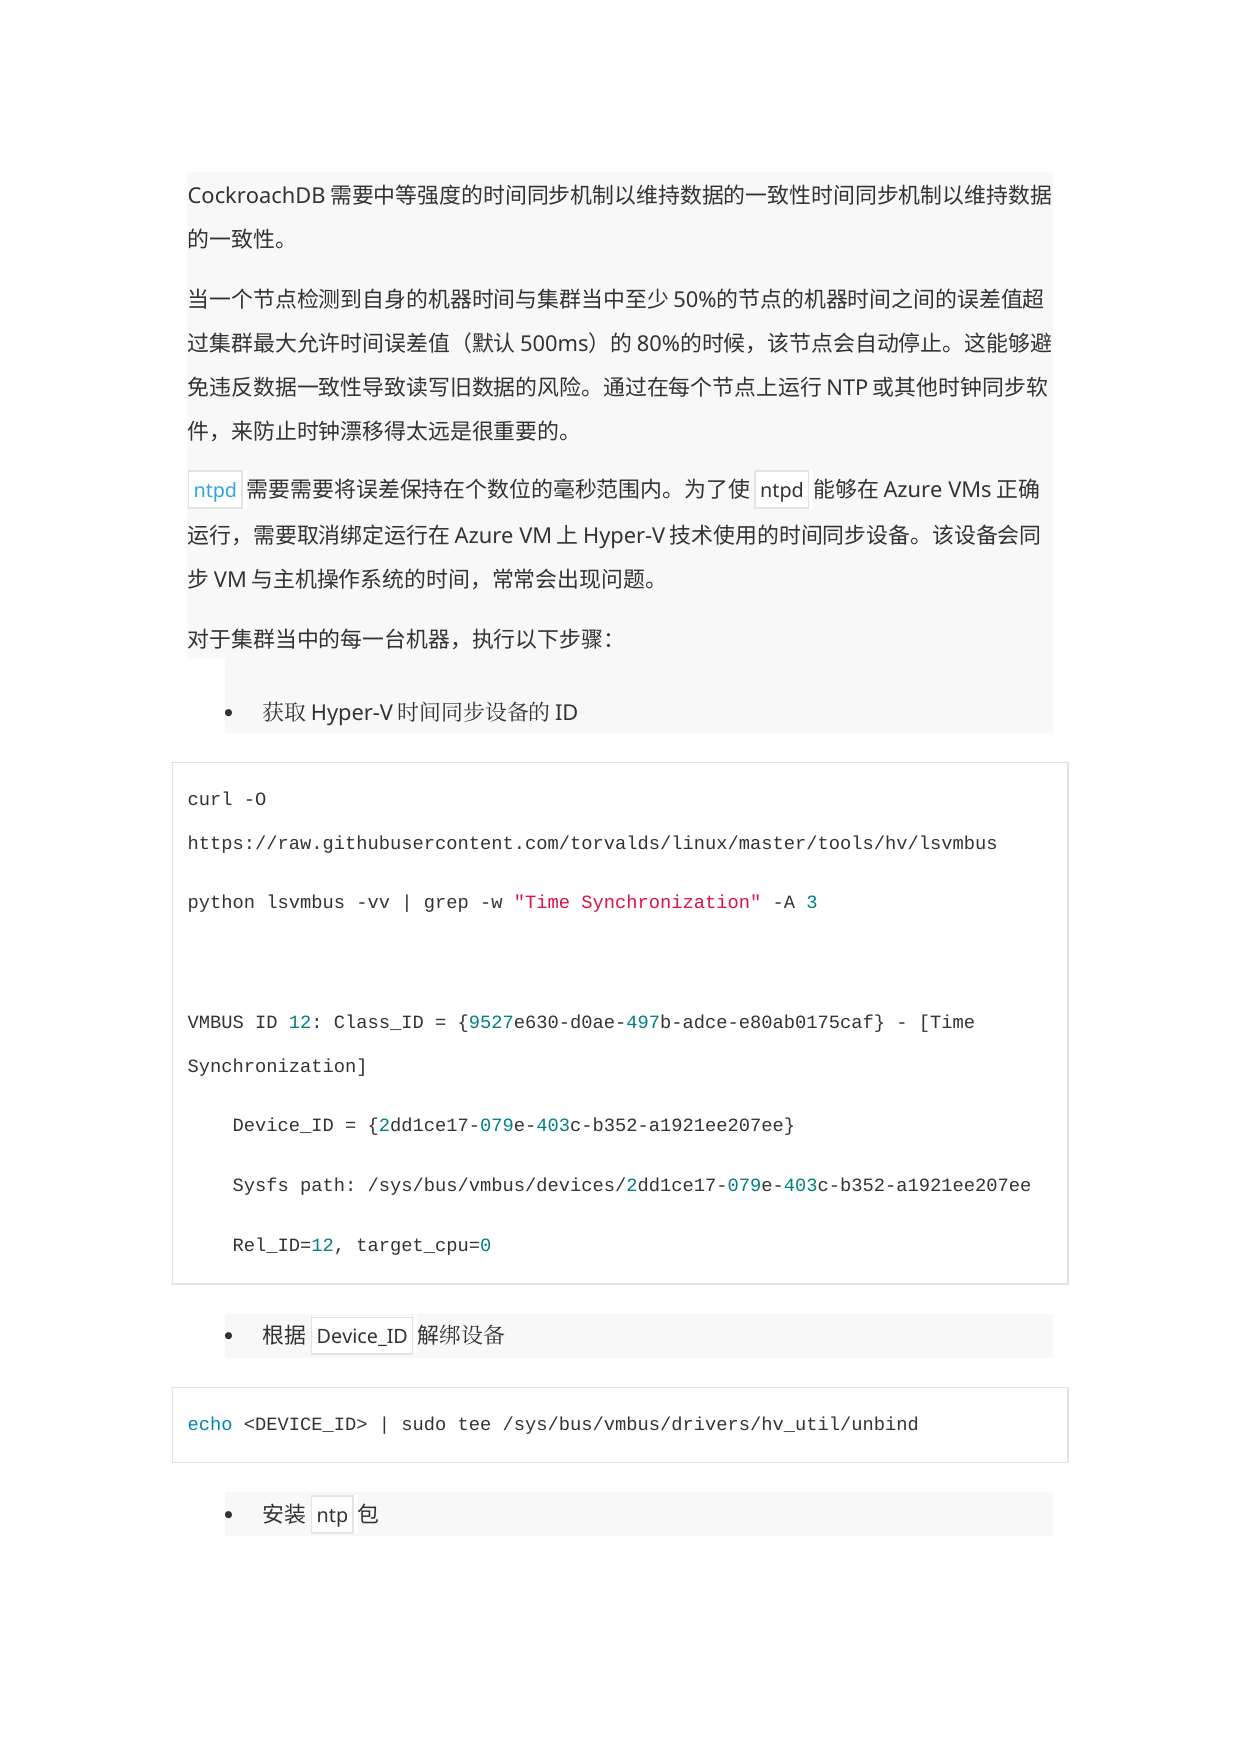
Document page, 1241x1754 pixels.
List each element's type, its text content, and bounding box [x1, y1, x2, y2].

text Sysfs path: /sys/bus/vmbus/devices/2dd1ce17-079e-403c-b352-a1921ee207ee [173, 1148, 1067, 1208]
text Rel_ID=12, target_cpu=0 [173, 1208, 1067, 1283]
text Device_ID = {2dd1ce17-079e-403c-b352-a1921ee207ee} [173, 1089, 1067, 1148]
text 对于集群当中的每一台机器，执行以下步骤： [187, 615, 1053, 659]
text echo <DEVICE_ID> | sudo tee /sys/bus/vmbus/drivers/hv_util/unbind [173, 1388, 1067, 1462]
text curl -O https://raw.githubusercontent.com/torvalds/linux/master/tools/hv/lsvmbus [173, 763, 1067, 866]
list 获取Hyper-V时间同步设备的ID [225, 689, 1053, 733]
list 根据Device_ID解绑设备 [225, 1314, 1053, 1358]
text ntpd需要需要将误差保持在个数位的毫秒范围内。为了使ntpd能够在Azure VMs正确运行，需要取消绑定运行在Azure VM上Hyper-V技术使用的时间同步设备。该设备会同步VM与主机操作系统的时间，常常会出现问题。 [187, 468, 1053, 600]
text 当一个节点检测到自身的机器时间与集群当中至少50%的节点的机器时间之间的误差值超过集群最大允许时间误差值（默认500ms）的80%的时候，该节点会自动停止。这能够避免违反数据一致性导致读写旧数据的风险。通过在每个节点上运行NTP或其他时钟同步软件，来防止时钟漂移得太远是很重要的。 [187, 276, 1053, 452]
text VMBUS ID 12: Class_ID = {9527e630-d0ae-497b-adce-e80ab0175caf} - [Time Synchronization] [173, 985, 1067, 1089]
text CockroachDB需要中等强度的时间同步机制以维持数据的一致性时间同步机制以维持数据的一致性。 [187, 172, 1053, 260]
text python lsvmbus -vv | grep -w "Time Synchronization" -A 3 [173, 866, 1067, 925]
list 安装ntp包 [225, 1492, 1053, 1536]
